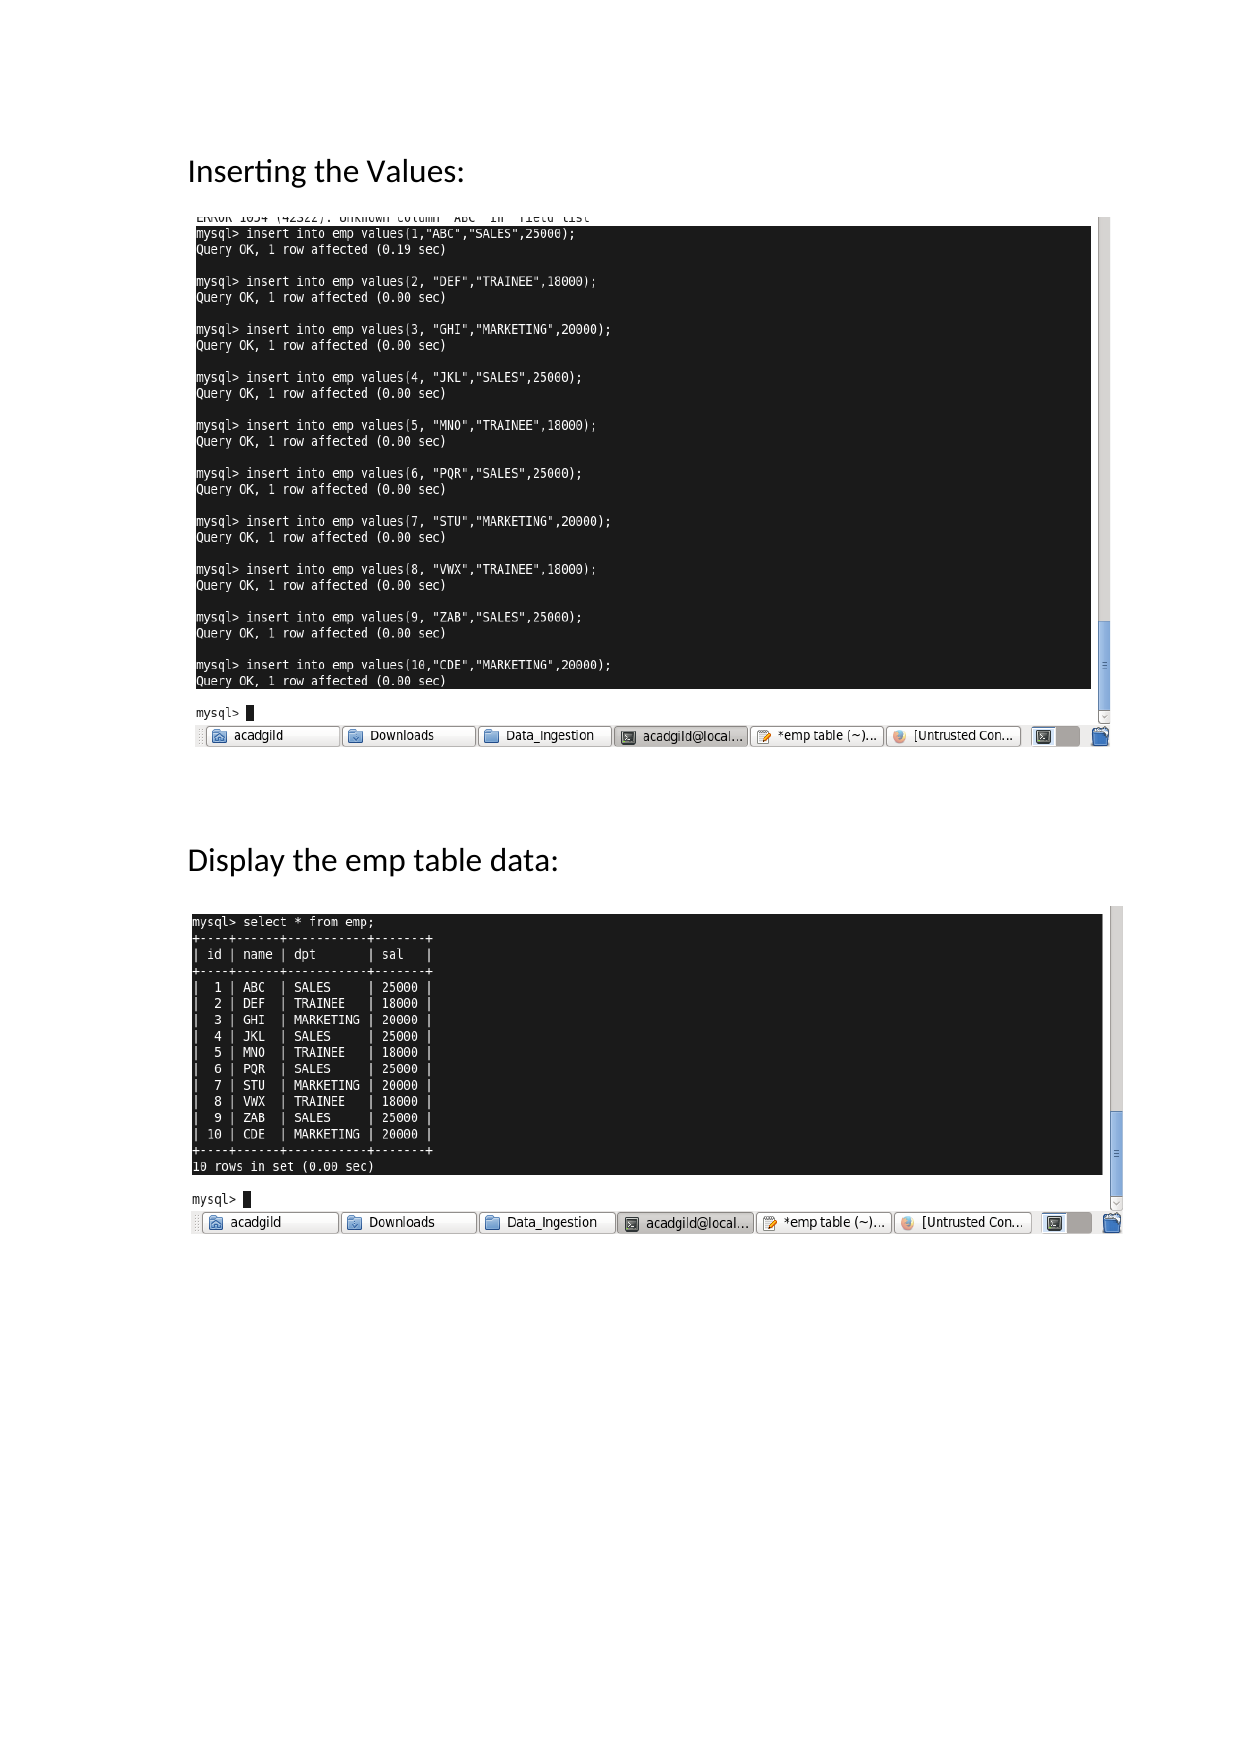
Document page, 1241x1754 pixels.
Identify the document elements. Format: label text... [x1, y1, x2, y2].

text Display the emp table data: [187, 839, 1053, 879]
picture [191, 906, 1123, 1234]
text Inserting the Values: [187, 150, 1053, 191]
picture [195, 217, 1110, 747]
